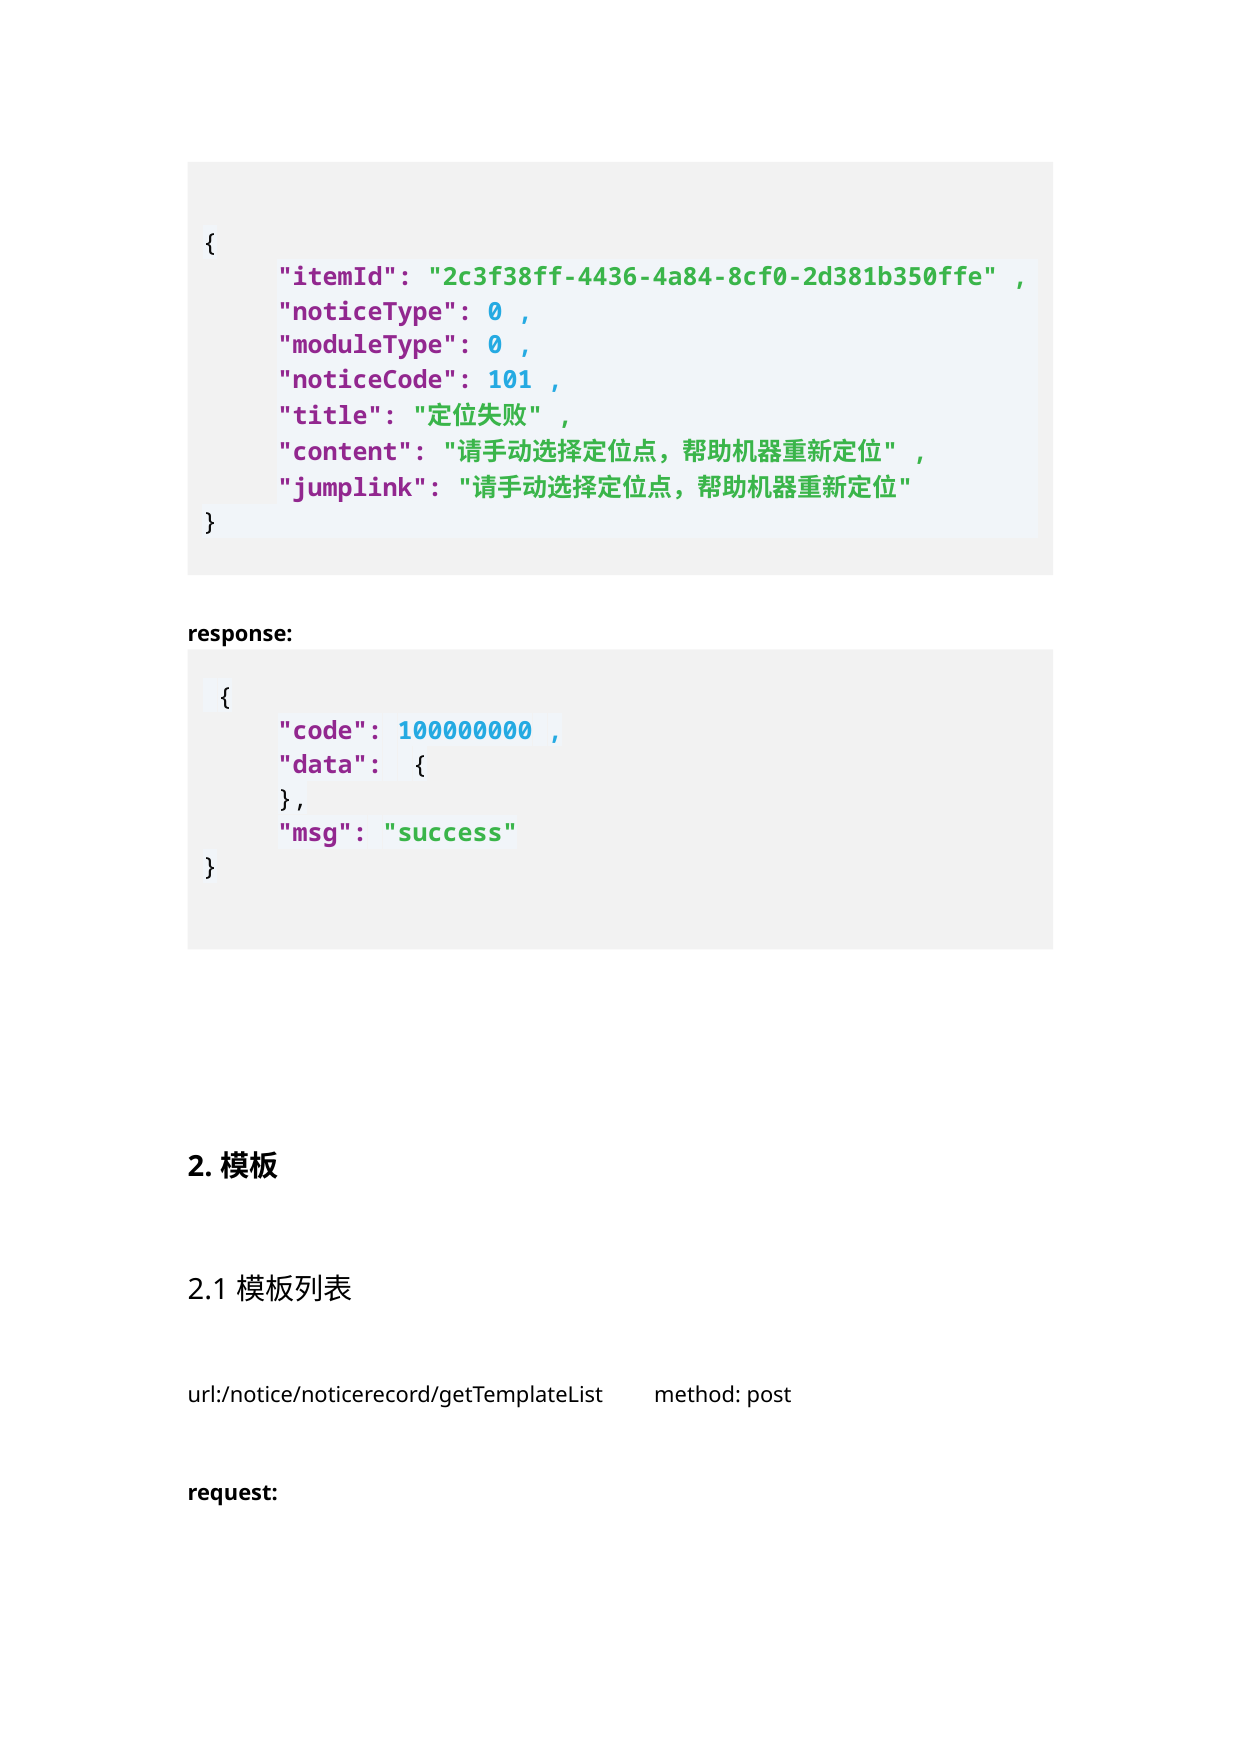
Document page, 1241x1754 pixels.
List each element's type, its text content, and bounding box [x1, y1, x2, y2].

text url:/notice/noticerecord/getTemplateList method: post [187, 1378, 1053, 1410]
text response: [187, 617, 1053, 649]
subtitle 2. 模板 [187, 1132, 1053, 1197]
subtitle 2.1 模板列表 [187, 1254, 1053, 1319]
text request: [187, 1475, 1053, 1508]
